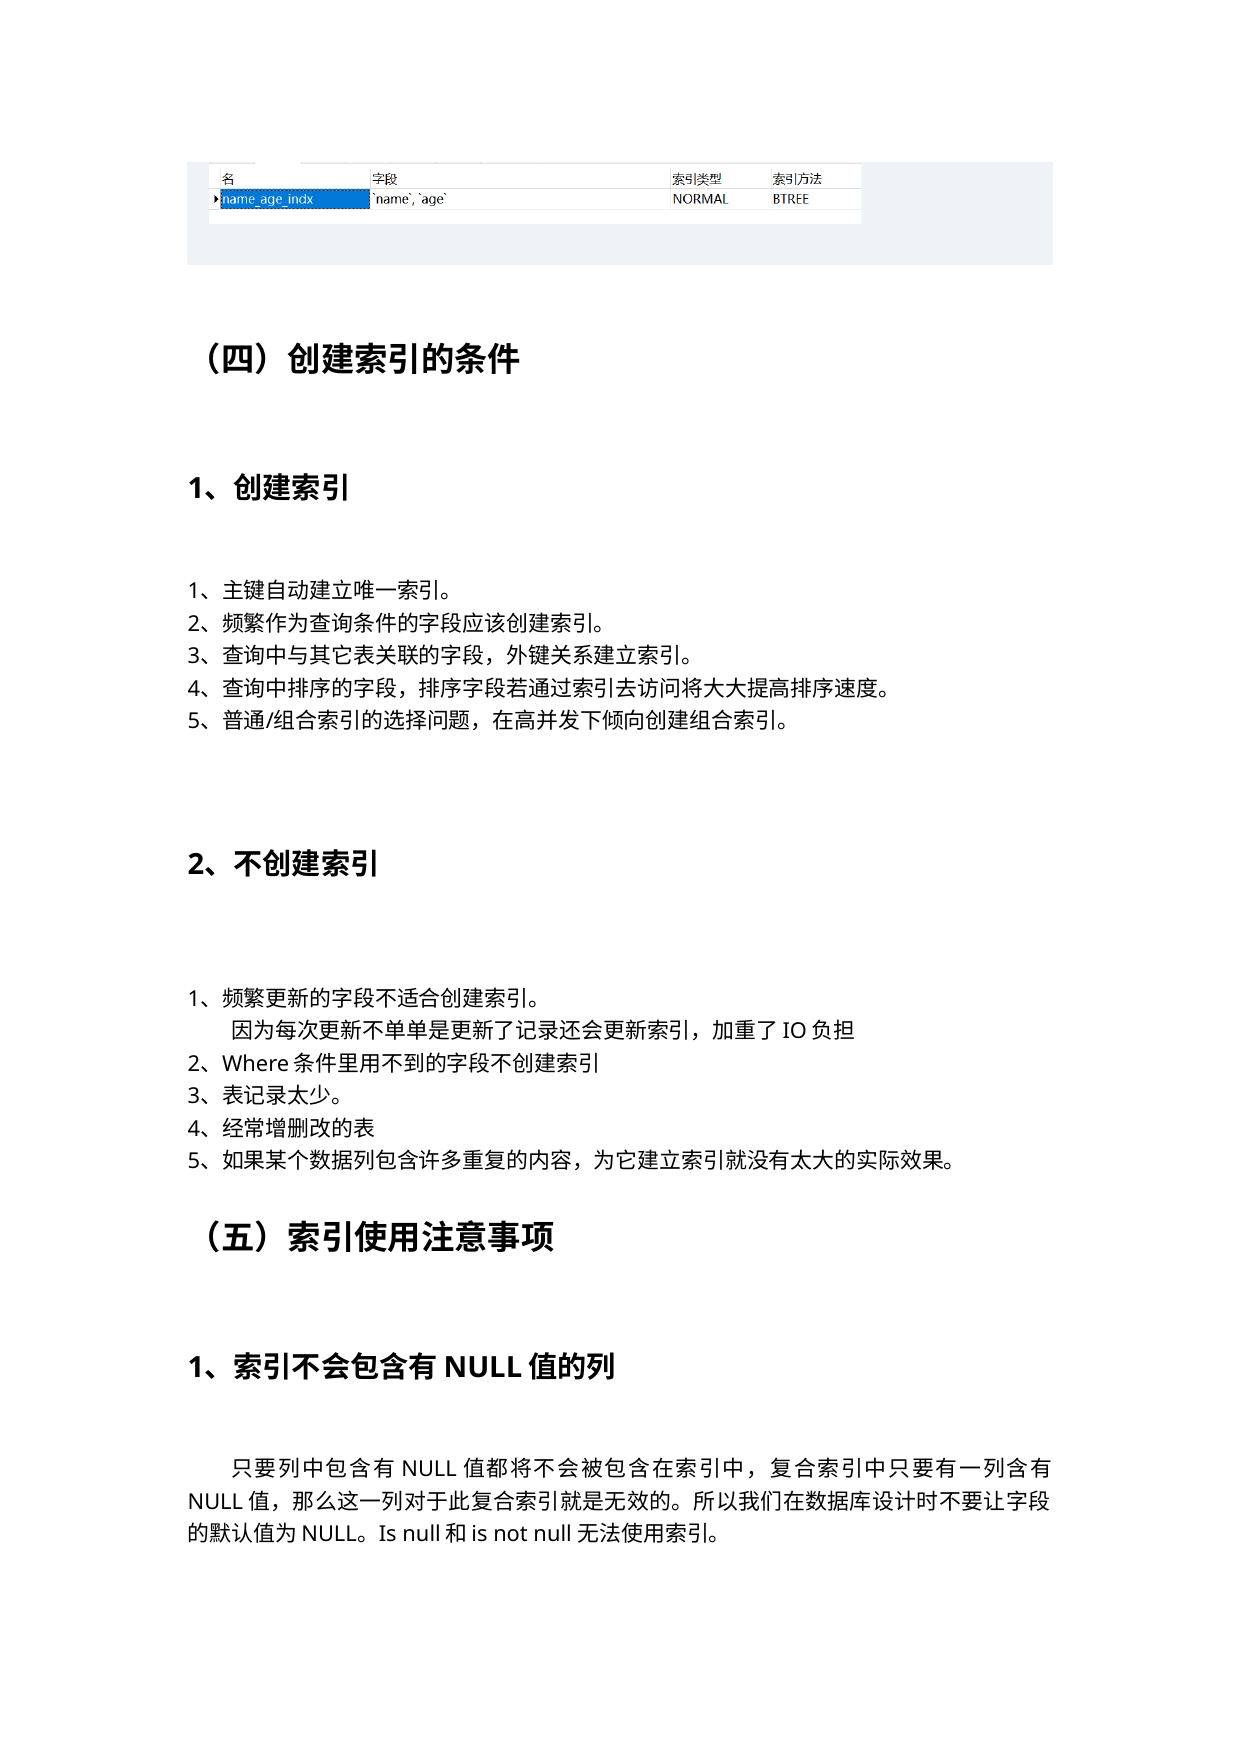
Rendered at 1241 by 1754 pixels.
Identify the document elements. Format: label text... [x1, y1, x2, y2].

text 5、如果某个数据列包含许多重复的内容，为它建立索引就没有太大的实际效果。 [187, 1143, 1053, 1176]
subtitle （五）索引使用注意事项 [187, 1203, 1053, 1268]
text 1、频繁更新的字段不适合创建索引。 [187, 981, 1053, 1013]
list 查询中排序的字段，排序字段若通过索引去访问将大大提高排序速度。 [187, 670, 1053, 703]
text 只要列中包含有NULL值都将不会被包含在索引中，复合索引中只要有一列含有NULL值，那么这一列对于此复合索引就是无效的。所以我们在数据库设计时不要让字段的默认值为NULL。Is null和is not null 无法使用索引。 [187, 1451, 1053, 1548]
text 2、频繁作为查询条件的字段应该创建索引。 [187, 605, 1053, 638]
picture [208, 162, 862, 224]
text 1、主键自动建立唯一索引。 [187, 573, 1053, 605]
subtitle 1、创建索引 [187, 454, 1053, 519]
list 5、普通/组合索引的选择问题，在高并发下倾向创建组合索引。 [187, 703, 1053, 735]
text 3、表记录太少。 [187, 1078, 1053, 1111]
text 因为每次更新不单单是更新了记录还会更新索引，加重了IO负担 [187, 1013, 1053, 1046]
text 3、查询中与其它表关联的字段，外键关系建立索引。 [187, 638, 1053, 670]
text 2、Where条件里用不到的字段不创建索引 [187, 1046, 1053, 1078]
text 4、经常增删改的表 [187, 1111, 1053, 1143]
subtitle 创建索引的条件 [187, 324, 1053, 389]
subtitle 1、索引不会包含有NULL值的列 [187, 1332, 1053, 1397]
subtitle 2、不创建索引 [187, 829, 1053, 894]
